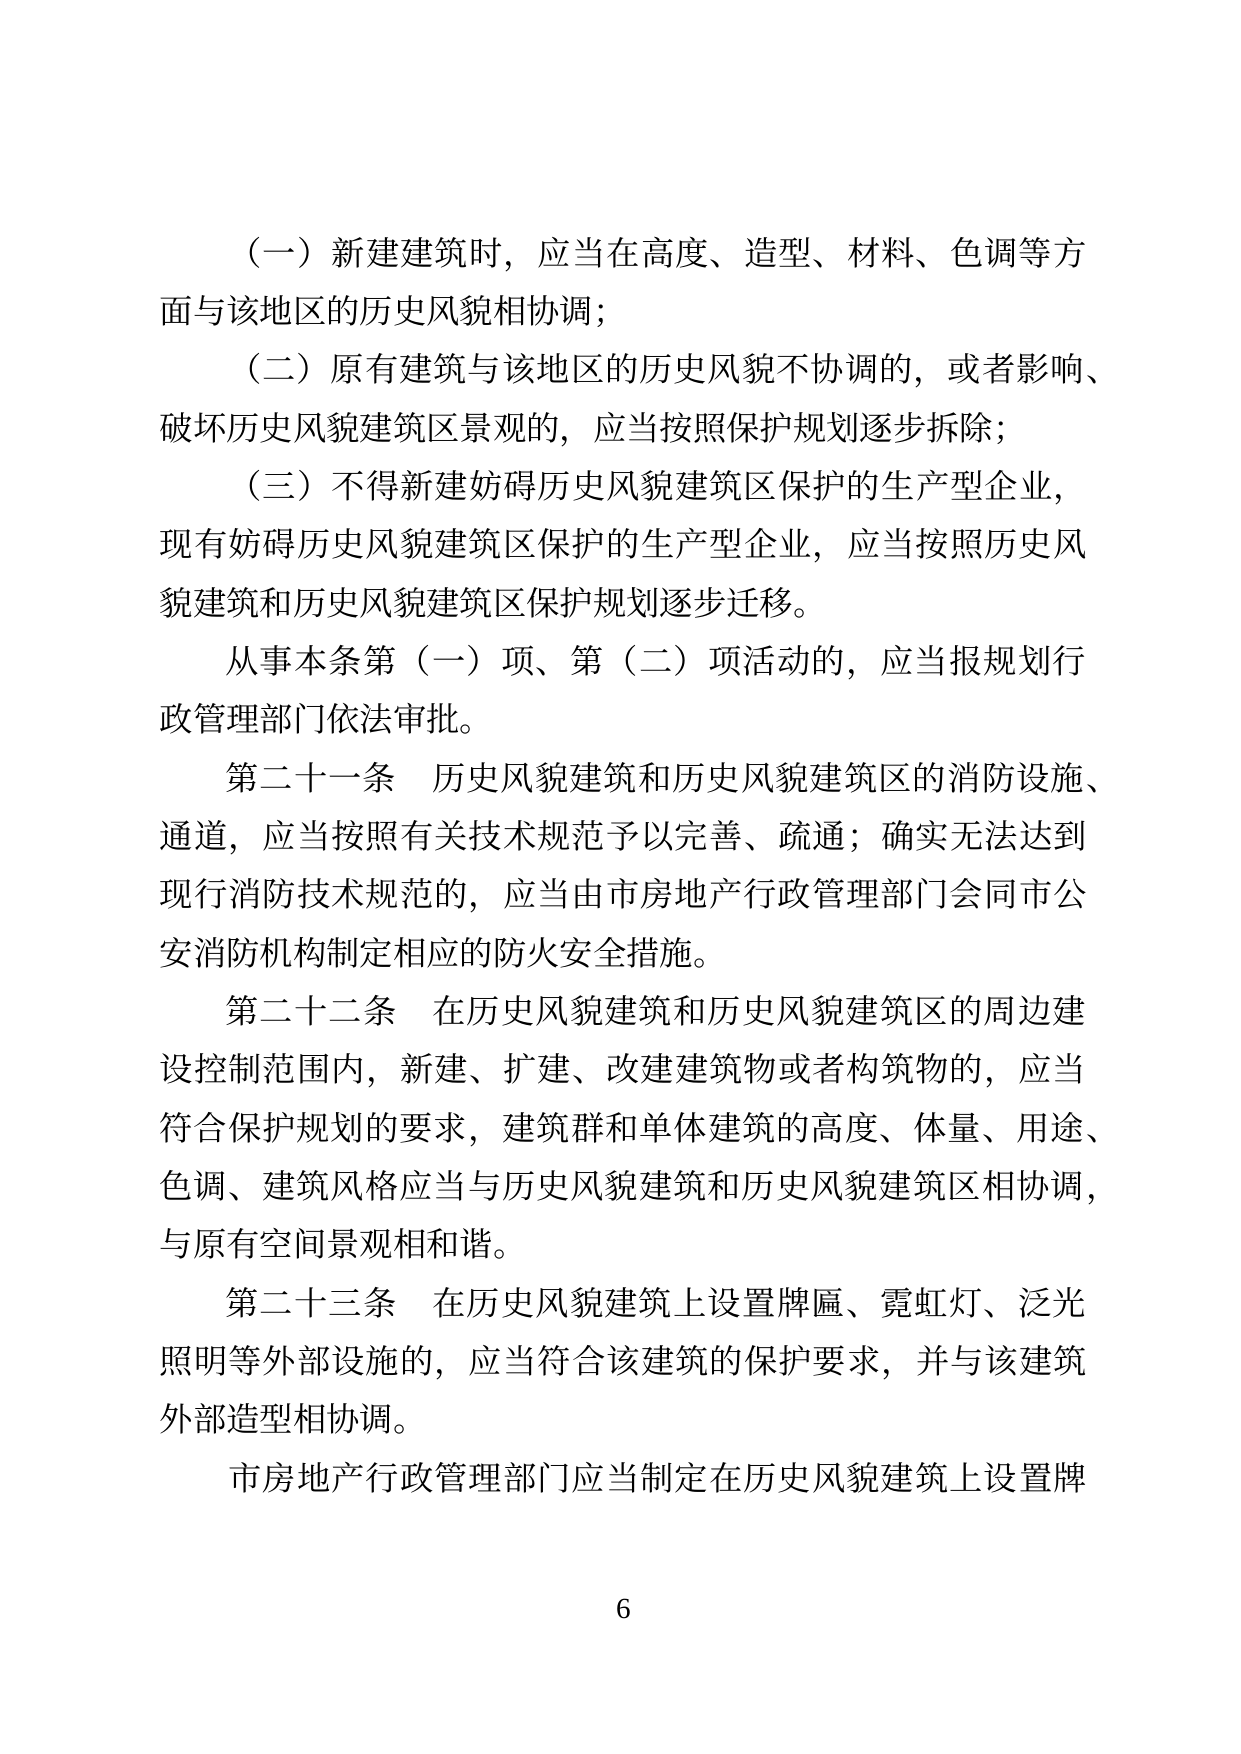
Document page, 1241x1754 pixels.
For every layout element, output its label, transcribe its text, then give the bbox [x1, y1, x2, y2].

text （二）原有建筑与该地区的历史风貌不协调的，或者影响、破坏历史风貌建筑区景观的，应当按照保护规划逐步拆除； [159, 335, 1087, 452]
text 第二十三条 在历史风貌建筑上设置牌匾、霓虹灯、泛光照明等外部设施的，应当符合该建筑的保护要求，并与该建筑外部造型相协调。 [159, 1268, 1087, 1443]
text 第二十二条 在历史风貌建筑和历史风貌建筑区的周边建设控制范围内，新建、扩建、改建建筑物或者构筑物的，应当符合保护规划的要求，建筑群和单体建筑的高度、体量、用途、色调、建筑风格应当与历史风貌建筑和历史风貌建筑区相协调，与原有空间景观相和谐。 [159, 977, 1087, 1268]
text 第二十一条 历史风貌建筑和历史风貌建筑区的消防设施、通道，应当按照有关技术规范予以完善、疏通；确实无法达到现行消防技术规范的，应当由市房地产行政管理部门会同市公安消防机构制定相应的防火安全措施。 [159, 743, 1087, 977]
text 从事本条第（一）项、第（二）项活动的，应当报规划行政管理部门依法审批。 [159, 627, 1087, 743]
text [159, 1443, 1087, 1502]
text （一）新建建筑时，应当在高度、造型、材料、色调等方面与该地区的历史风貌相协调； [159, 218, 1087, 335]
text （三）不得新建妨碍历史风貌建筑区保护的生产型企业，现有妨碍历史风貌建筑区保护的生产型企业，应当按照历史风貌建筑和历史风貌建筑区保护规划逐步迁移。 [159, 452, 1087, 627]
